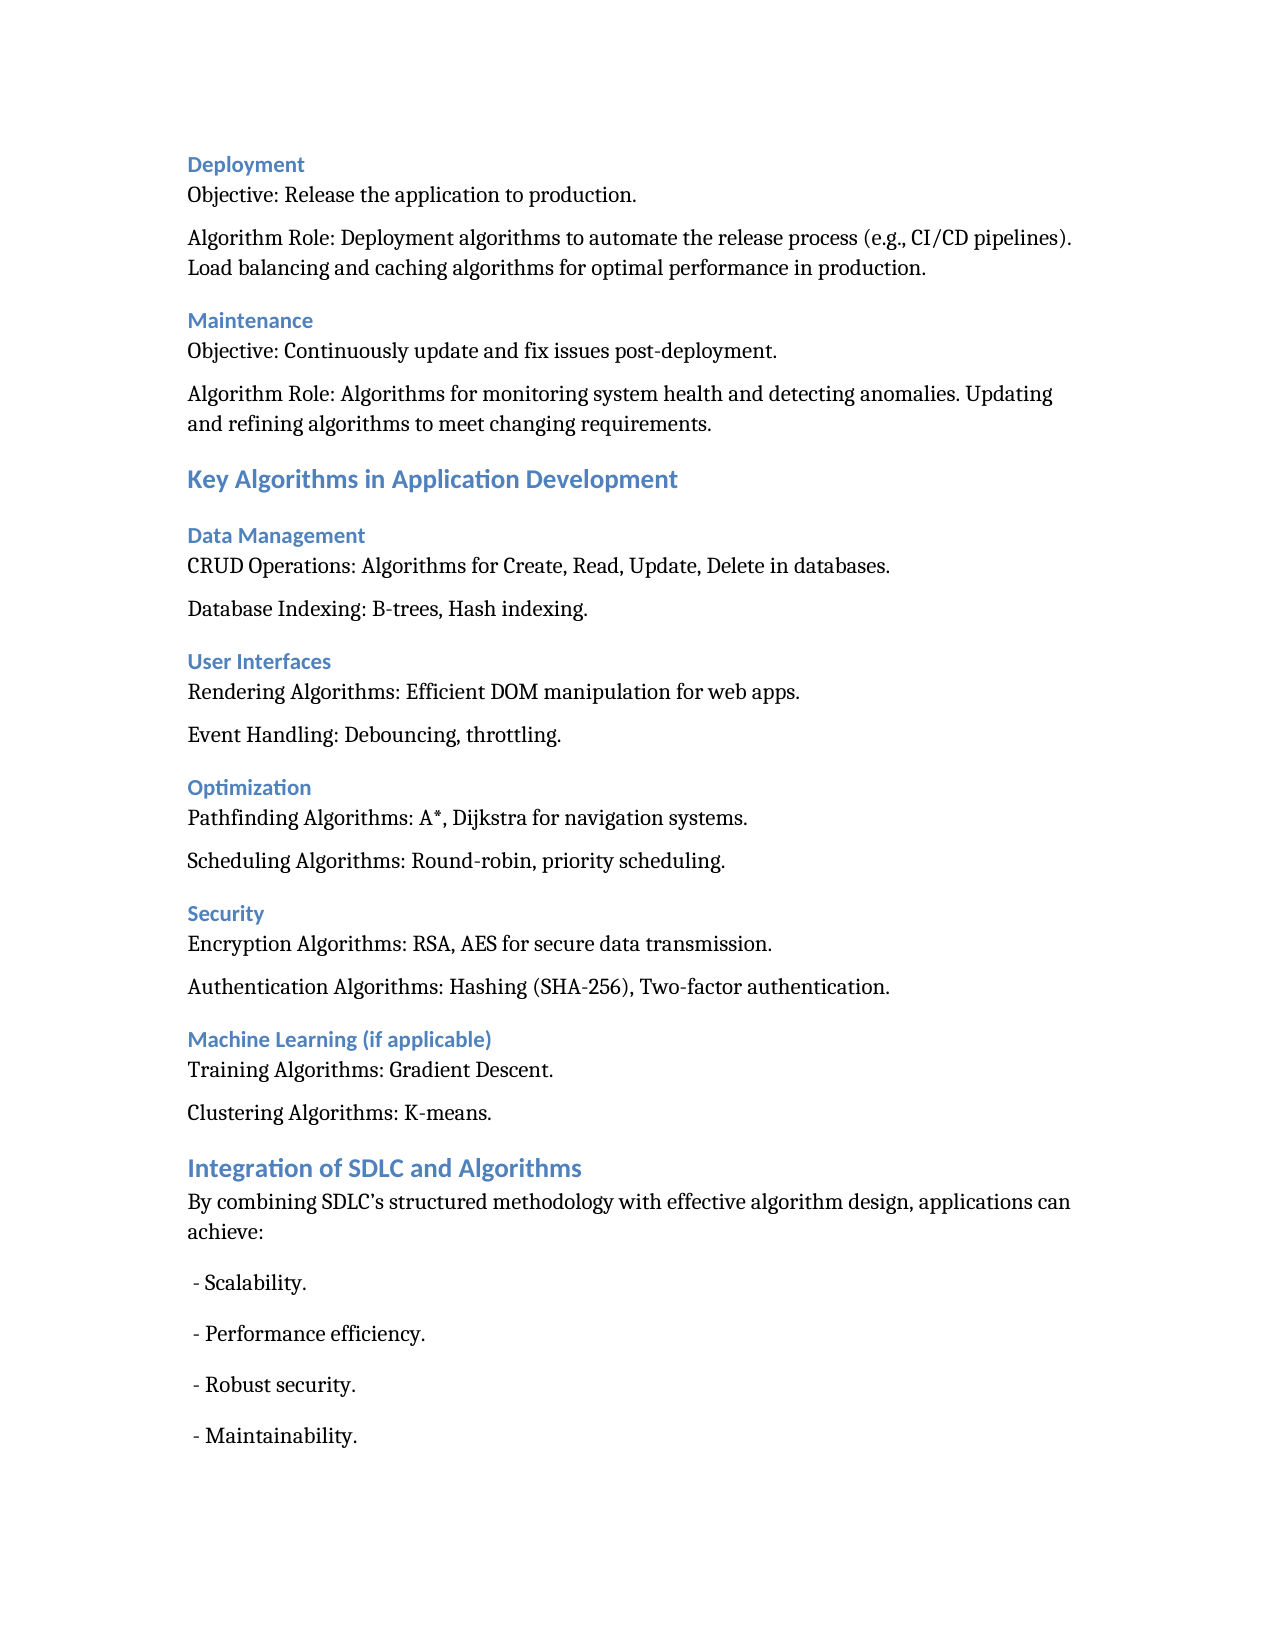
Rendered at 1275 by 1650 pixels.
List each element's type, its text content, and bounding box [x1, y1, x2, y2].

subtitle Integration of SDLC and Algorithms [187, 1151, 1087, 1184]
subtitle Maintenance [187, 306, 1087, 334]
subtitle Security [187, 899, 1087, 927]
subtitle Optimization [187, 773, 1087, 801]
text Database Indexing: B-trees, Hash indexing. [187, 596, 1087, 622]
text - Performance efficiency. [187, 1321, 1087, 1347]
text Clustering Algorithms: K-means. [187, 1100, 1087, 1126]
text Algorithm Role: Algorithms for monitoring system health and detecting anomalies. Updating and refining algorithms to meet changing requirements. [187, 381, 1087, 438]
text - Robust security. [187, 1372, 1087, 1398]
text Rendering Algorithms: Efficient DOM manipulation for web apps. [187, 679, 1087, 706]
text Authentication Algorithms: Hashing (SHA-256), Two-factor authentication. [187, 974, 1087, 1000]
subtitle Data Management [187, 521, 1087, 549]
text CRUD Operations: Algorithms for Create, Read, Update, Delete in databases. [187, 553, 1087, 579]
text Pathfinding Algorithms: A*, Dijkstra for navigation systems. [187, 805, 1087, 831]
text Training Algorithms: Gradient Descent. [187, 1057, 1087, 1083]
text Objective: Release the application to production. [187, 182, 1087, 208]
text Objective: Continuously update and fix issues post-deployment. [187, 338, 1087, 365]
text Scheduling Algorithms: Round-robin, priority scheduling. [187, 848, 1087, 874]
text By combining SDLC’s structured methodology with effective algorithm design, applications can achieve: [187, 1189, 1087, 1245]
text Encryption Algorithms: RSA, AES for secure data transmission. [187, 931, 1087, 957]
text Event Handling: Debouncing, throttling. [187, 722, 1087, 748]
subtitle User Interfaces [187, 647, 1087, 675]
text Algorithm Role: Deployment algorithms to automate the release process (e.g., CI/CD pipelines). Load balancing and caching algorithms for optimal performance in production. [187, 225, 1087, 281]
text - Scalability. [187, 1270, 1087, 1296]
subtitle Key Algorithms in Application Development [187, 462, 1087, 495]
text - Maintainability. [187, 1423, 1087, 1449]
subtitle Machine Learning (if applicable) [187, 1025, 1087, 1053]
subtitle Deployment [187, 150, 1087, 178]
